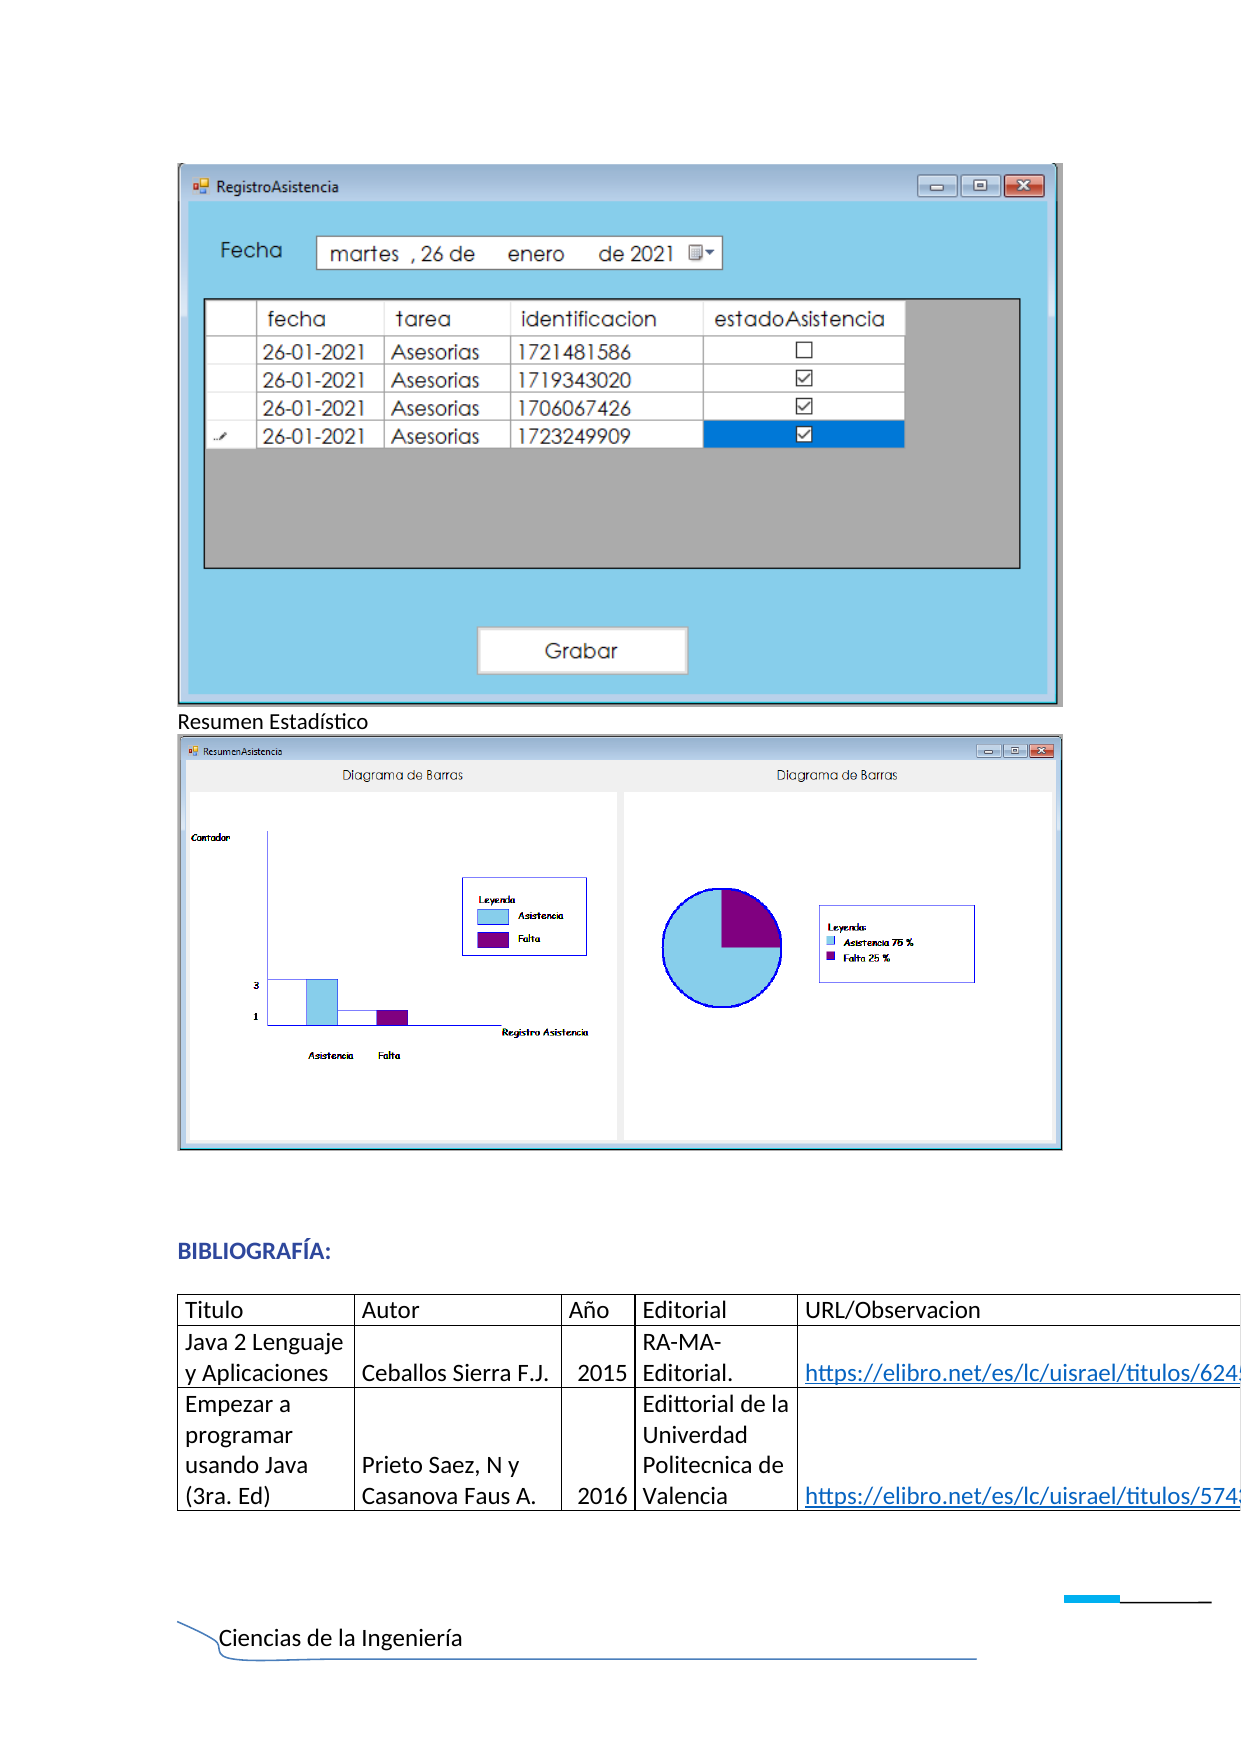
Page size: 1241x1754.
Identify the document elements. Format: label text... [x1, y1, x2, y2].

table_cell https://elibro.net/es/lc/uisrael/titulos/62458 [798, 1326, 1240, 1387]
table_cell Prieto Saez, N y Casanova Faus A. [355, 1388, 561, 1510]
table_cell 2015 [562, 1326, 634, 1387]
table_header Editorial [636, 1295, 797, 1325]
table_cell 2016 [562, 1388, 634, 1510]
table_header URL/Observacion [798, 1295, 1240, 1325]
table_cell https://elibro.net/es/lc/uisrael/titulos/57434 [798, 1388, 1240, 1510]
picture [177, 734, 1063, 1151]
picture [177, 163, 1063, 707]
table_header Autor [355, 1295, 561, 1325]
table_cell RA-MA-Editorial. [636, 1326, 797, 1387]
table_cell Ceballos Sierra F.J. [355, 1326, 561, 1387]
table_cell Empezar a programar usando Java (3ra. Ed) [178, 1388, 354, 1510]
text Resumen Estadístico [177, 707, 1063, 734]
text BIBLIOGRAFÍA: [177, 1235, 1063, 1266]
table_header Titulo [178, 1295, 354, 1325]
table_cell Java 2 Lenguaje y Aplicaciones [178, 1326, 354, 1387]
table_cell Edittorial de la Univerdad Politecnica de Valencia [636, 1388, 797, 1510]
table_header Año [562, 1295, 634, 1325]
